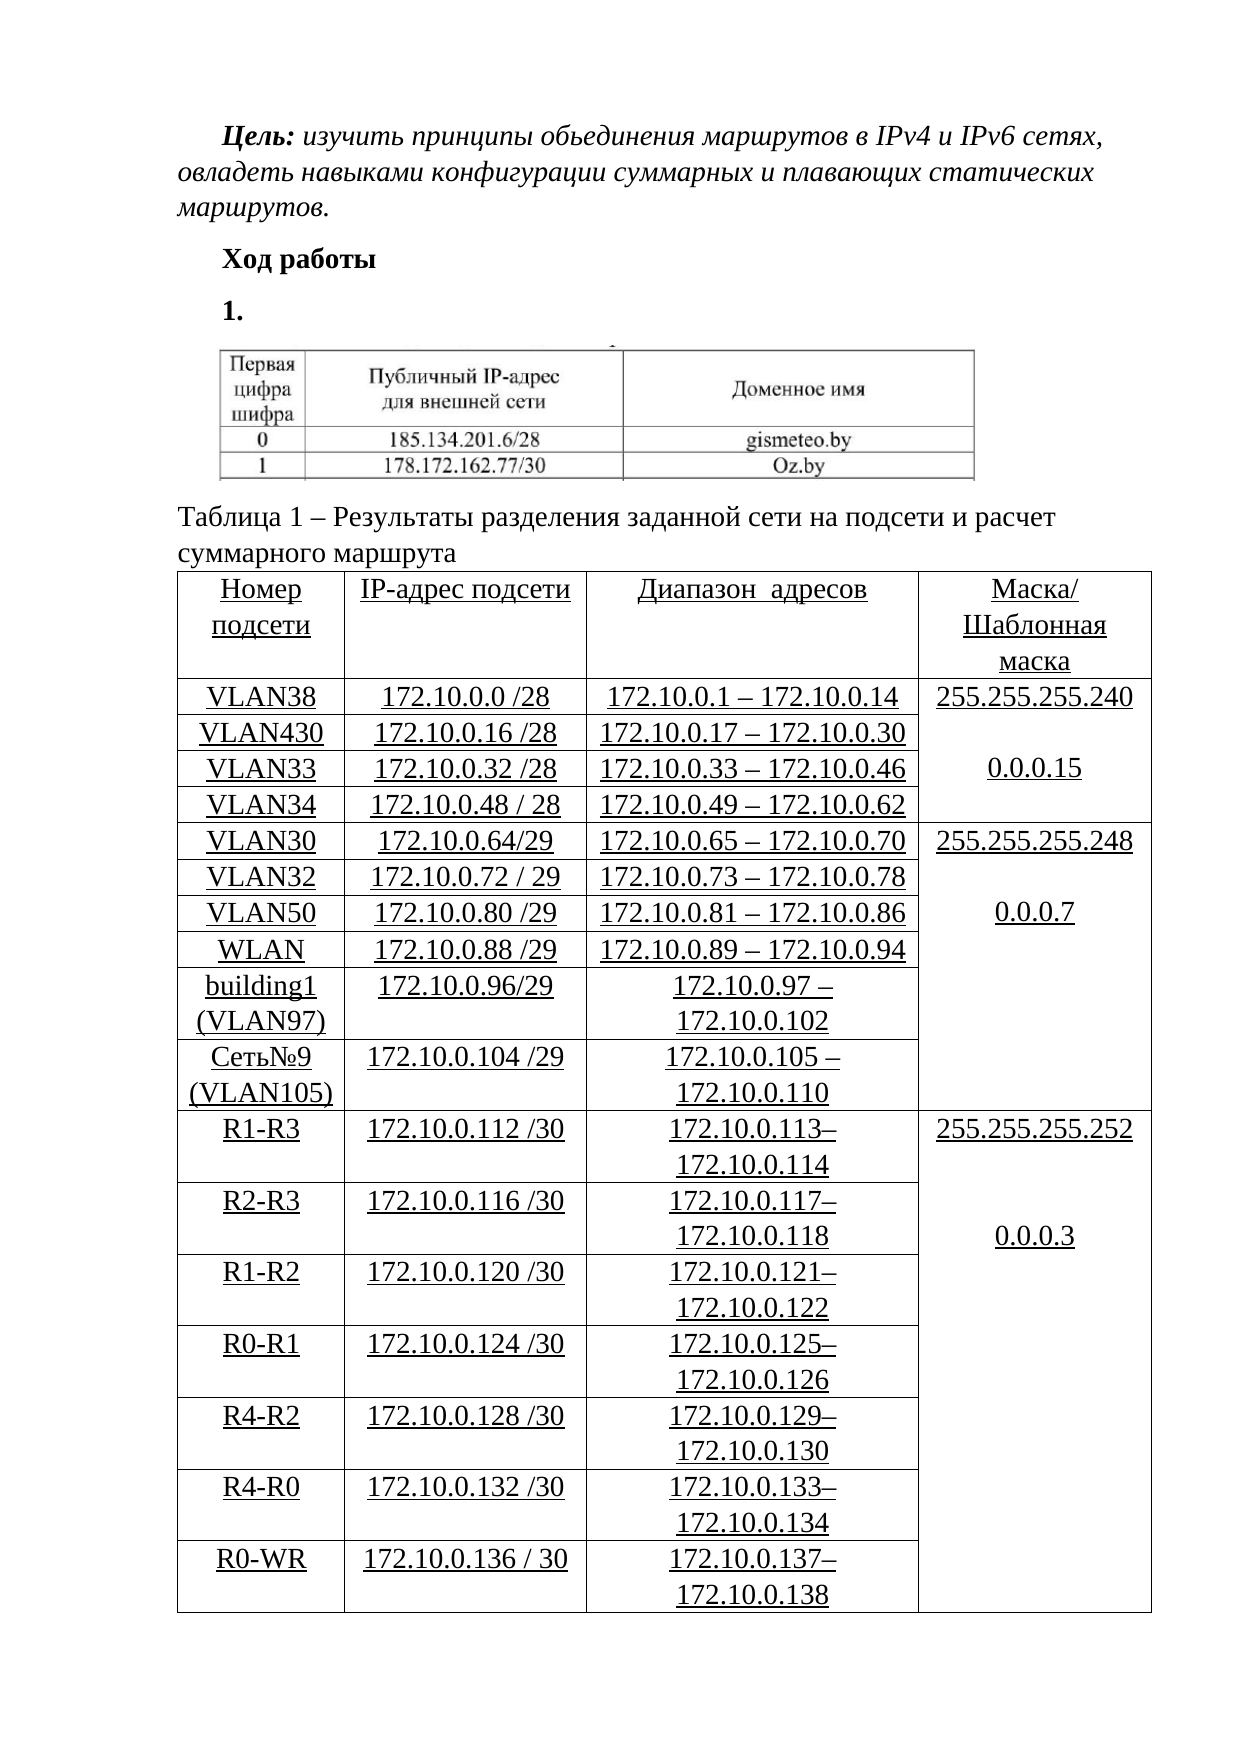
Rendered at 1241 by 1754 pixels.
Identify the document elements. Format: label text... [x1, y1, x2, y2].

table_cell 172.10.0.104 /29 [345, 1040, 586, 1110]
table_cell 172.10.0.89 – 172.10.0.94 [587, 932, 918, 967]
table_header Маска/ Шаблонная маска [919, 572, 1151, 678]
table_cell 172.10.0.0 /28 [345, 679, 586, 714]
table_cell R4-R2 [178, 1398, 344, 1468]
table_header Номер подсети [178, 572, 344, 678]
table_cell 172.10.0.48 / 28 [345, 787, 586, 822]
table_cell 172.10.0.72 / 29 [345, 860, 586, 894]
table_cell 172.10.0.96/29 [345, 968, 586, 1038]
table_cell 172.10.0.81 – 172.10.0.86 [587, 896, 918, 931]
table_cell 172.10.0.64/29 [345, 823, 586, 858]
table_header IP-адрес подсети [345, 572, 586, 678]
table_cell 255.255.255.248 0.0.0.7 [919, 823, 1151, 1110]
table_cell WLAN [178, 932, 344, 967]
table_cell 172.10.0.1 – 172.10.0.14 [587, 679, 918, 714]
table_cell 172.10.0.125–172.10.0.126 [587, 1326, 918, 1397]
table_cell VLAN32 [178, 860, 344, 894]
table_cell 172.10.0.65 – 172.10.0.70 [587, 823, 918, 858]
table_cell 172.10.0.33 – 172.10.0.46 [587, 751, 918, 786]
table_cell 172.10.0.132 /30 [345, 1470, 586, 1540]
table_cell VLAN50 [178, 896, 344, 931]
table_cell R1-R3 [178, 1111, 344, 1182]
table_cell VLAN30 [178, 823, 344, 858]
table_header Диапазон адресов [587, 572, 918, 678]
picture [214, 345, 976, 481]
table_cell VLAN38 [178, 679, 344, 714]
table_cell R0-WR [178, 1541, 344, 1612]
table_cell 255.255.255.252 0.0.0.3 [919, 1111, 1151, 1612]
table_cell 255.255.255.240 0.0.0.15 [919, 679, 1151, 822]
table_cell 172.10.0.97 – 172.10.0.102 [587, 968, 918, 1038]
table_cell 172.10.0.113–172.10.0.114 [587, 1111, 918, 1182]
text Цель: изучить принципы обьединения маршрутов в IPv4 и IPv6 сетях, овладеть навыками конфигурации суммарных и плавающих статических маршрутов. [177, 118, 1152, 223]
table_cell 172.10.0.16 /28 [345, 715, 586, 750]
text 1. [177, 293, 1152, 327]
table_cell R0-R1 [178, 1326, 344, 1397]
table_cell 172.10.0.133–172.10.0.134 [587, 1470, 918, 1540]
text Ход работы [177, 241, 1152, 275]
table_cell 172.10.0.117–172.10.0.118 [587, 1183, 918, 1253]
table_cell R4-R0 [178, 1470, 344, 1540]
table_cell 172.10.0.137–172.10.0.138 [587, 1541, 918, 1612]
table_cell 172.10.0.116 /30 [345, 1183, 586, 1253]
table_cell 172.10.0.124 /30 [345, 1326, 586, 1397]
table_cell 172.10.0.17 – 172.10.0.30 [587, 715, 918, 750]
table_cell 172.10.0.128 /30 [345, 1398, 586, 1468]
table_cell R2-R3 [178, 1183, 344, 1253]
text Таблица 1 – Результаты разделения заданной сети на подсети и расчет суммарного маршрута [177, 499, 1152, 568]
table_cell R1-R2 [178, 1255, 344, 1325]
table_cell 172.10.0.129–172.10.0.130 [587, 1398, 918, 1468]
table_cell 172.10.0.49 – 172.10.0.62 [587, 787, 918, 822]
table_cell 172.10.0.112 /30 [345, 1111, 586, 1182]
table_cell VLAN430 [178, 715, 344, 750]
table_cell VLAN34 [178, 787, 344, 822]
table_cell VLAN33 [178, 751, 344, 786]
table_cell 172.10.0.32 /28 [345, 751, 586, 786]
table_cell 172.10.0.121–172.10.0.122 [587, 1255, 918, 1325]
table_cell 172.10.0.80 /29 [345, 896, 586, 931]
table_cell 172.10.0.105 –172.10.0.110 [587, 1040, 918, 1110]
table_cell 172.10.0.136 / 30 [345, 1541, 586, 1612]
table_cell 172.10.0.120 /30 [345, 1255, 586, 1325]
table_cell 172.10.0.73 – 172.10.0.78 [587, 860, 918, 894]
table_cell 172.10.0.88 /29 [345, 932, 586, 967]
table_cell Сеть№9 (VLAN105) [178, 1040, 344, 1110]
table_cell building1 (VLAN97) [178, 968, 344, 1038]
